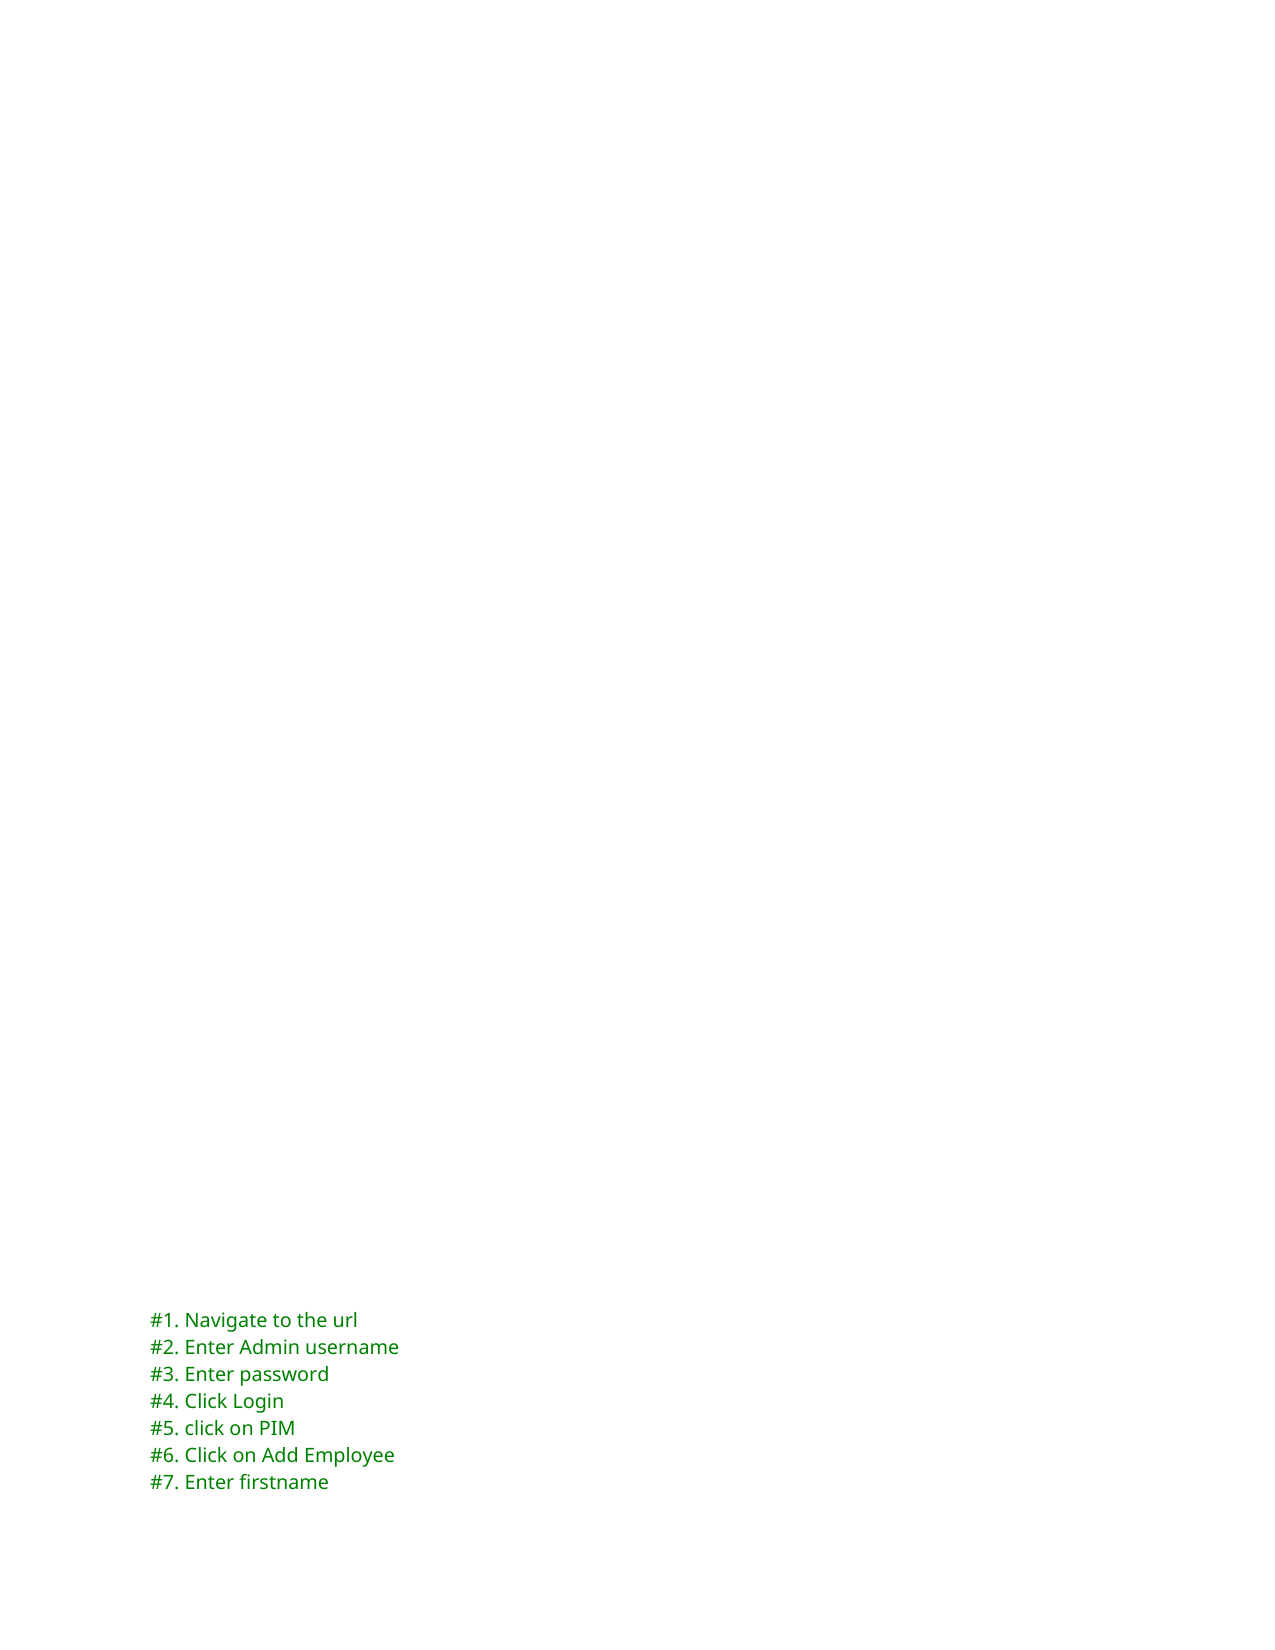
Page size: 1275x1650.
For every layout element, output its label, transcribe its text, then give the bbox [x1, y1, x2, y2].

text #1. Navigate to the url [150, 1306, 1125, 1333]
text #5. click on PIM [150, 1414, 1125, 1441]
text #3. Enter password [150, 1360, 1125, 1387]
text #2. Enter Admin username [150, 1333, 1125, 1360]
text #6. Click on Add Employee [150, 1441, 1125, 1468]
text #7. Enter firstname [150, 1468, 1125, 1495]
text #4. Click Login [150, 1387, 1125, 1414]
